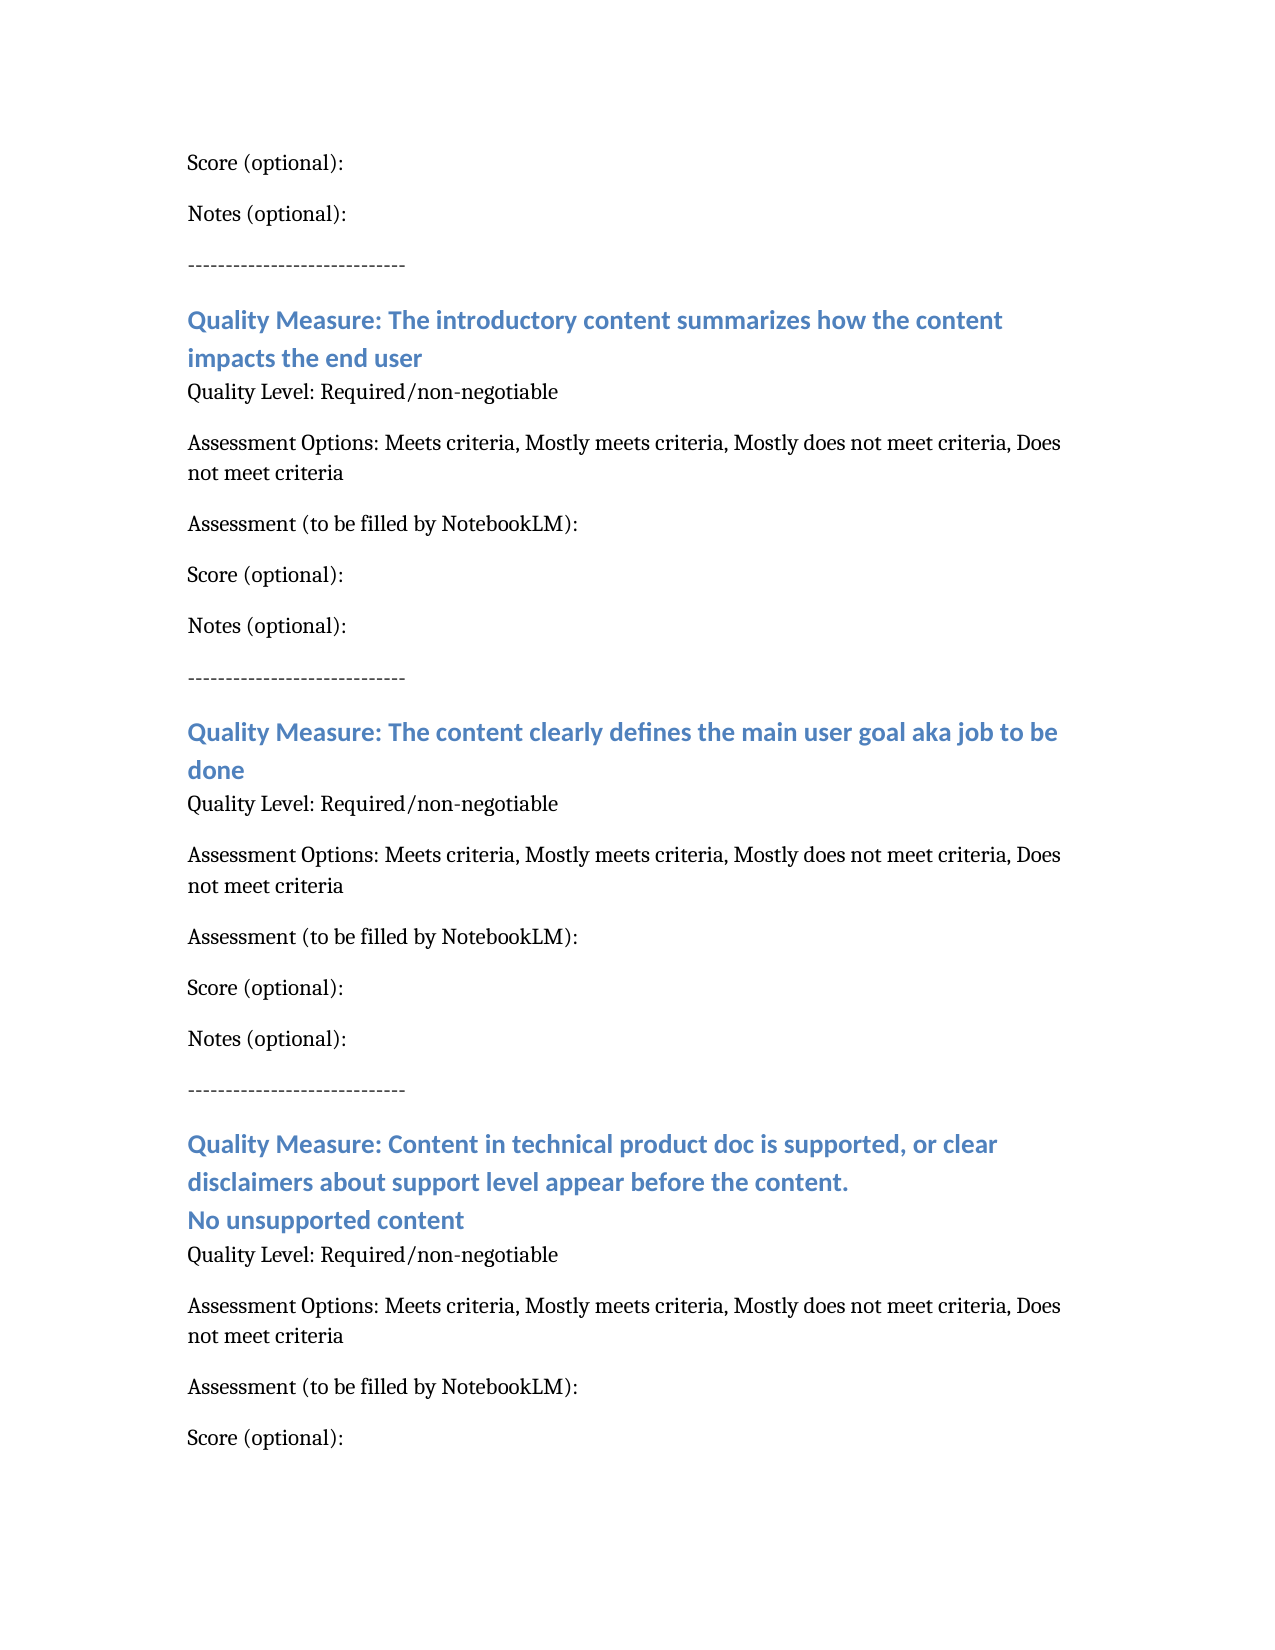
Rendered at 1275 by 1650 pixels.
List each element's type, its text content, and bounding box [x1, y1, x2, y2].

text Score (optional): [187, 150, 1087, 176]
text Notes (optional): [187, 201, 1087, 227]
text ----------------------------- [187, 252, 1087, 278]
subtitle Quality Measure: The introductory content summarizes how the content impacts the end user [187, 303, 1087, 374]
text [187, 1292, 1087, 1349]
text Notes (optional): [187, 613, 1087, 640]
text ----------------------------- [187, 1077, 1087, 1103]
text Quality Level: Required/non-negotiable [187, 379, 1087, 405]
subtitle Quality Measure: Content in technical product doc is supported, or clear disclaimers about support level appear before the content. No unsupported content [187, 1128, 1087, 1237]
text Notes (optional): [187, 1026, 1087, 1052]
text Assessment Options: Meets criteria, Mostly meets criteria, Mostly does not meet criteria, Does not meet criteria [187, 842, 1087, 899]
text Score (optional): [187, 562, 1087, 589]
text Assessment Options: Meets criteria, Mostly meets criteria, Mostly does not meet criteria, Does not meet criteria [187, 430, 1087, 487]
text Score (optional): [187, 974, 1087, 1001]
text Score (optional): [187, 1425, 1087, 1451]
text Assessment (to be filled by NotebookLM): [187, 1374, 1087, 1400]
text Assessment (to be filled by NotebookLM): [187, 511, 1087, 538]
text ----------------------------- [187, 664, 1087, 691]
subtitle Quality Measure: The content clearly defines the main user goal aka job to be done [187, 715, 1087, 786]
text Assessment (to be filled by NotebookLM): [187, 923, 1087, 950]
text Quality Level: Required/non-negotiable [187, 1241, 1087, 1268]
text Quality Level: Required/non-negotiable [187, 791, 1087, 818]
